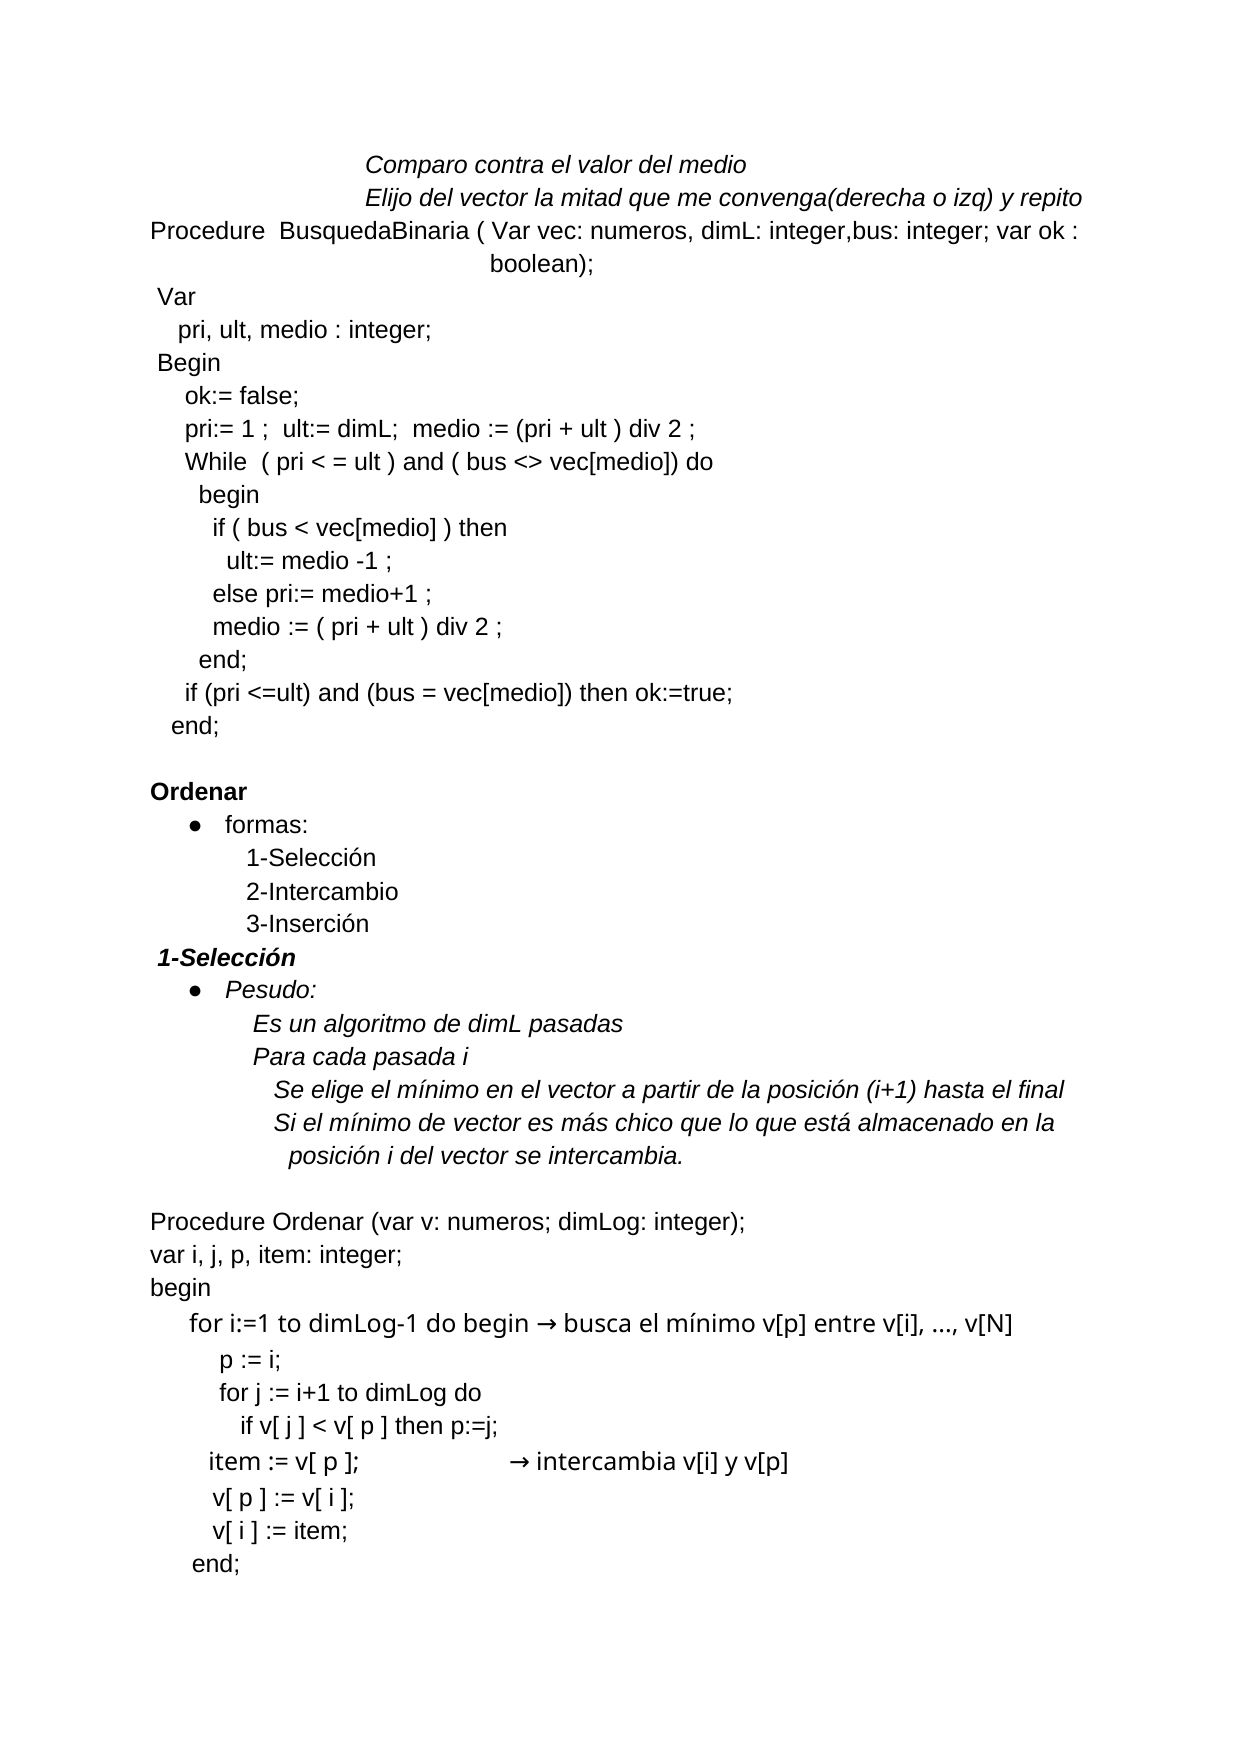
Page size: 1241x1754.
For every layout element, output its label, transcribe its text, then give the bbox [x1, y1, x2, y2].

text Ordenar [150, 777, 1124, 806]
text 1-Selección [225, 843, 1124, 872]
text end; [150, 645, 1124, 674]
text if v[ j ] < v[ p ] then p:=j; [150, 1411, 1124, 1440]
text end; [150, 1549, 1124, 1578]
text pri, ult, medio : integer; [150, 315, 1124, 344]
text begin [150, 1273, 1124, 1301]
text ok:= false; [150, 381, 1124, 410]
text Procedure BusquedaBinaria ( Var vec: numeros, dimL: integer,bus: integer; var ok : [150, 216, 1124, 245]
text medio := ( pri + ult ) div 2 ; [150, 612, 1124, 641]
text Begin [150, 348, 1124, 377]
text boolean); [150, 249, 1124, 278]
text end; [150, 711, 1124, 740]
text pri:= 1 ; ult:= dimL; medio := (pri + ult ) div 2 ; [150, 414, 1124, 443]
text Si el mínimo de vector es más chico que lo que está almacenado en la [225, 1108, 1124, 1136]
text Se elige el mínimo en el vector a partir de la posición (i+1) hasta el final [225, 1074, 1124, 1103]
text item := v[ p ]; → intercambia v[i] y v[p] [150, 1444, 1124, 1478]
text ult:= medio -1 ; [150, 546, 1124, 575]
text 3-Inserción [225, 909, 1124, 938]
text v[ i ] := item; [150, 1516, 1124, 1545]
text var i, j, p, item: integer; [150, 1240, 1124, 1268]
text 1-Selección [150, 942, 1124, 971]
text else pri:= medio+1 ; [150, 579, 1124, 608]
text Elijo del vector la mitad que me convenga(derecha o izq) y repito [150, 183, 1124, 212]
text While ( pri < = ult ) and ( bus <> vec[medio]) do [150, 447, 1124, 476]
text if (pri <=ult) and (bus = vec[medio]) then ok:=true; [150, 678, 1124, 707]
text if ( bus < vec[medio] ) then [150, 513, 1124, 542]
text Comparo contra el valor del medio [150, 150, 1124, 179]
text v[ p ] := v[ i ]; [150, 1483, 1124, 1512]
text 2-Intercambio [225, 876, 1124, 905]
text posición i del vector se intercambia. [150, 1141, 1124, 1169]
text begin [150, 480, 1124, 509]
text p := i; [150, 1345, 1124, 1374]
text Es un algoritmo de dimL pasadas [225, 1008, 1124, 1037]
text for j := i+1 to dimLog do [150, 1378, 1124, 1407]
text Para cada pasada i [225, 1042, 1124, 1070]
list Pesudo: [187, 976, 1124, 1004]
list formas: [187, 810, 1124, 839]
text Procedure Ordenar (var v: numeros; dimLog: integer); [150, 1207, 1124, 1235]
text for i:=1 to dimLog-1 do begin → busca el mínimo v[p] entre v[i], ..., v[N] [150, 1306, 1124, 1340]
text Var [150, 282, 1124, 311]
